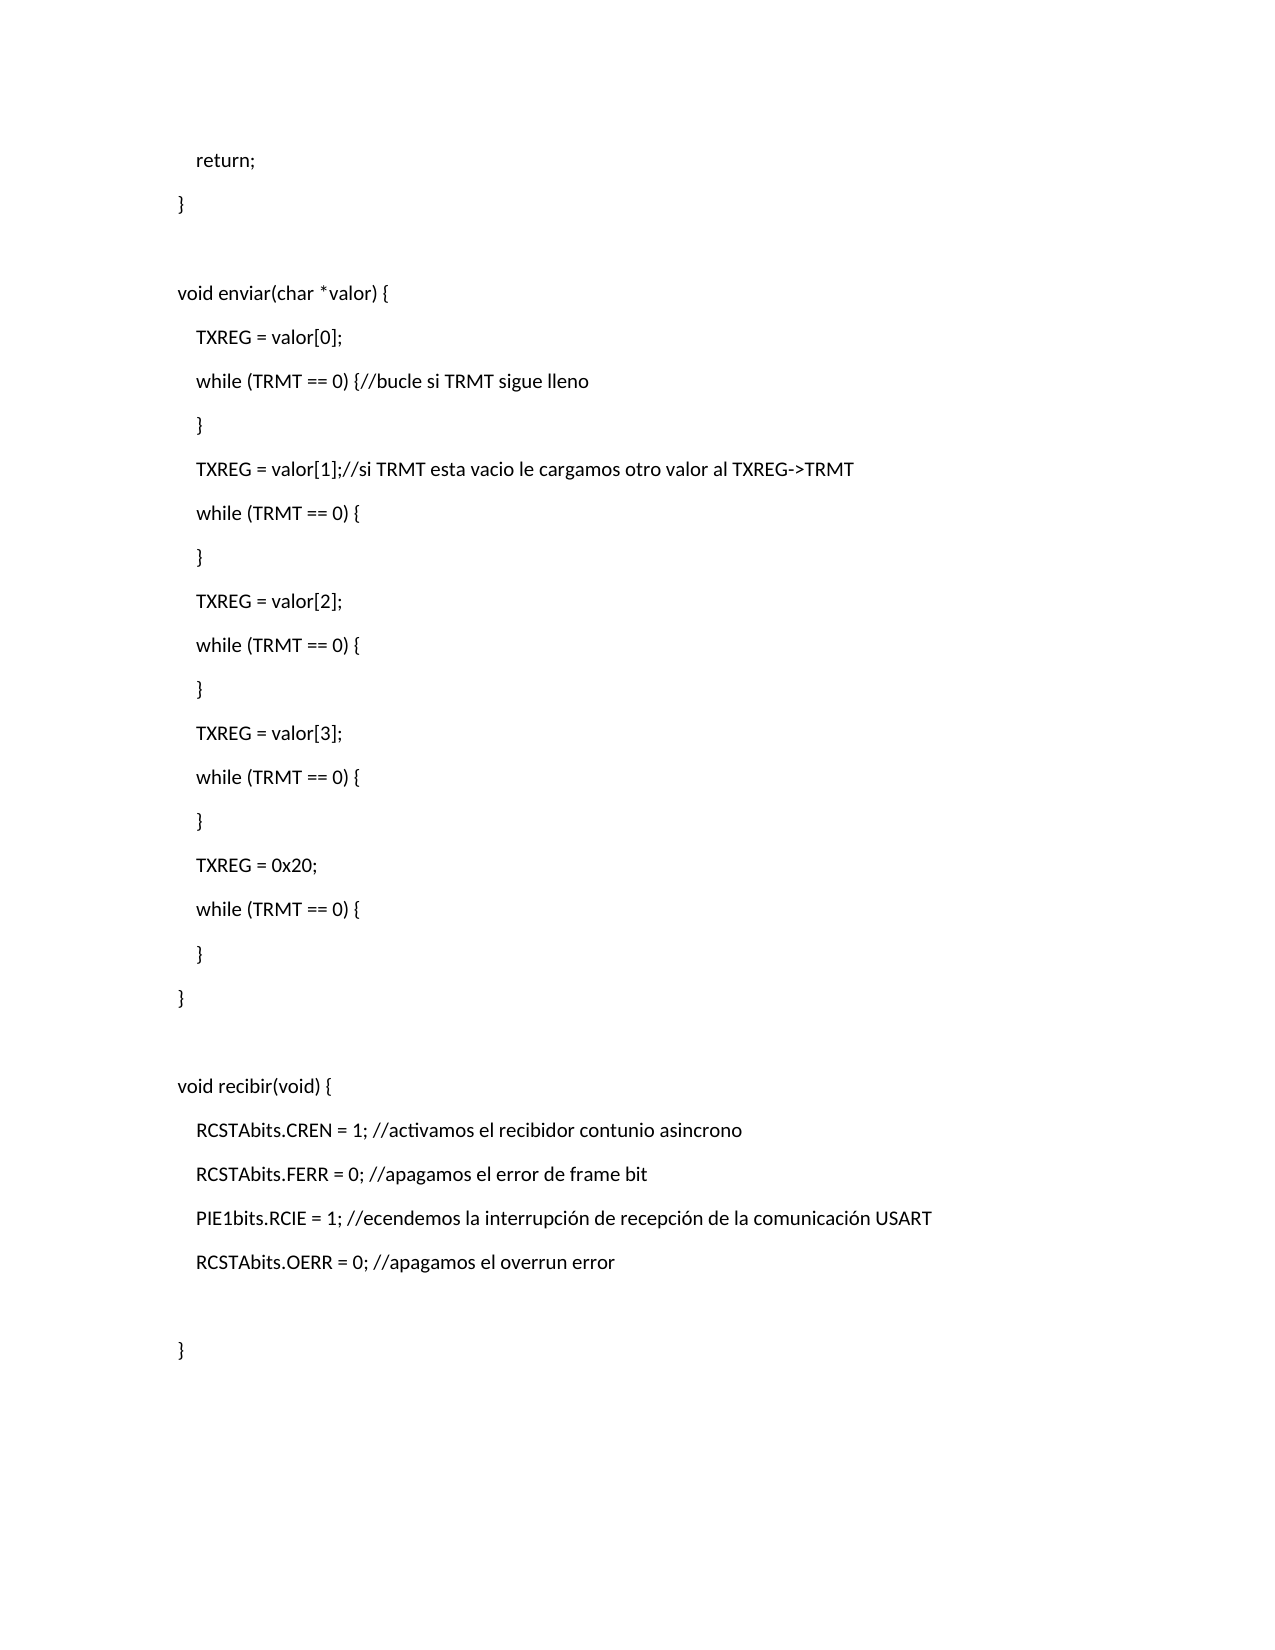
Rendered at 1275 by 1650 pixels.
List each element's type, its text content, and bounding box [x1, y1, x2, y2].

text PIE1bits.RCIE = 1; //ecendemos la interrupción de recepción de la comunicación USART [177, 1205, 1098, 1231]
text while (TRMT == 0) { [177, 897, 1098, 922]
text } [177, 544, 1098, 569]
text RCSTAbits.FERR = 0; //apagamos el error de frame bit [177, 1161, 1098, 1186]
text } [177, 412, 1098, 437]
text void enviar(char *valor) { [177, 280, 1098, 305]
text } [177, 985, 1098, 1010]
text return; [177, 148, 1098, 173]
text while (TRMT == 0) {//bucle si TRMT sigue lleno [177, 368, 1098, 393]
text TXREG = 0x20; [177, 853, 1098, 878]
text TXREG = valor[1];//si TRMT esta vacio le cargamos otro valor al TXREG->TRMT [177, 456, 1098, 481]
text TXREG = valor[3]; [177, 720, 1098, 746]
text } [177, 808, 1098, 834]
text while (TRMT == 0) { [177, 500, 1098, 526]
text while (TRMT == 0) { [177, 632, 1098, 658]
text } [177, 1337, 1098, 1363]
text } [177, 676, 1098, 702]
text } [177, 941, 1098, 966]
text TXREG = valor[0]; [177, 324, 1098, 349]
text TXREG = valor[2]; [177, 588, 1098, 614]
text void recibir(void) { [177, 1073, 1098, 1098]
text while (TRMT == 0) { [177, 764, 1098, 790]
text } [177, 192, 1098, 217]
text RCSTAbits.CREN = 1; //activamos el recibidor contunio asincrono [177, 1117, 1098, 1142]
text RCSTAbits.OERR = 0; //apagamos el overrun error [177, 1249, 1098, 1274]
